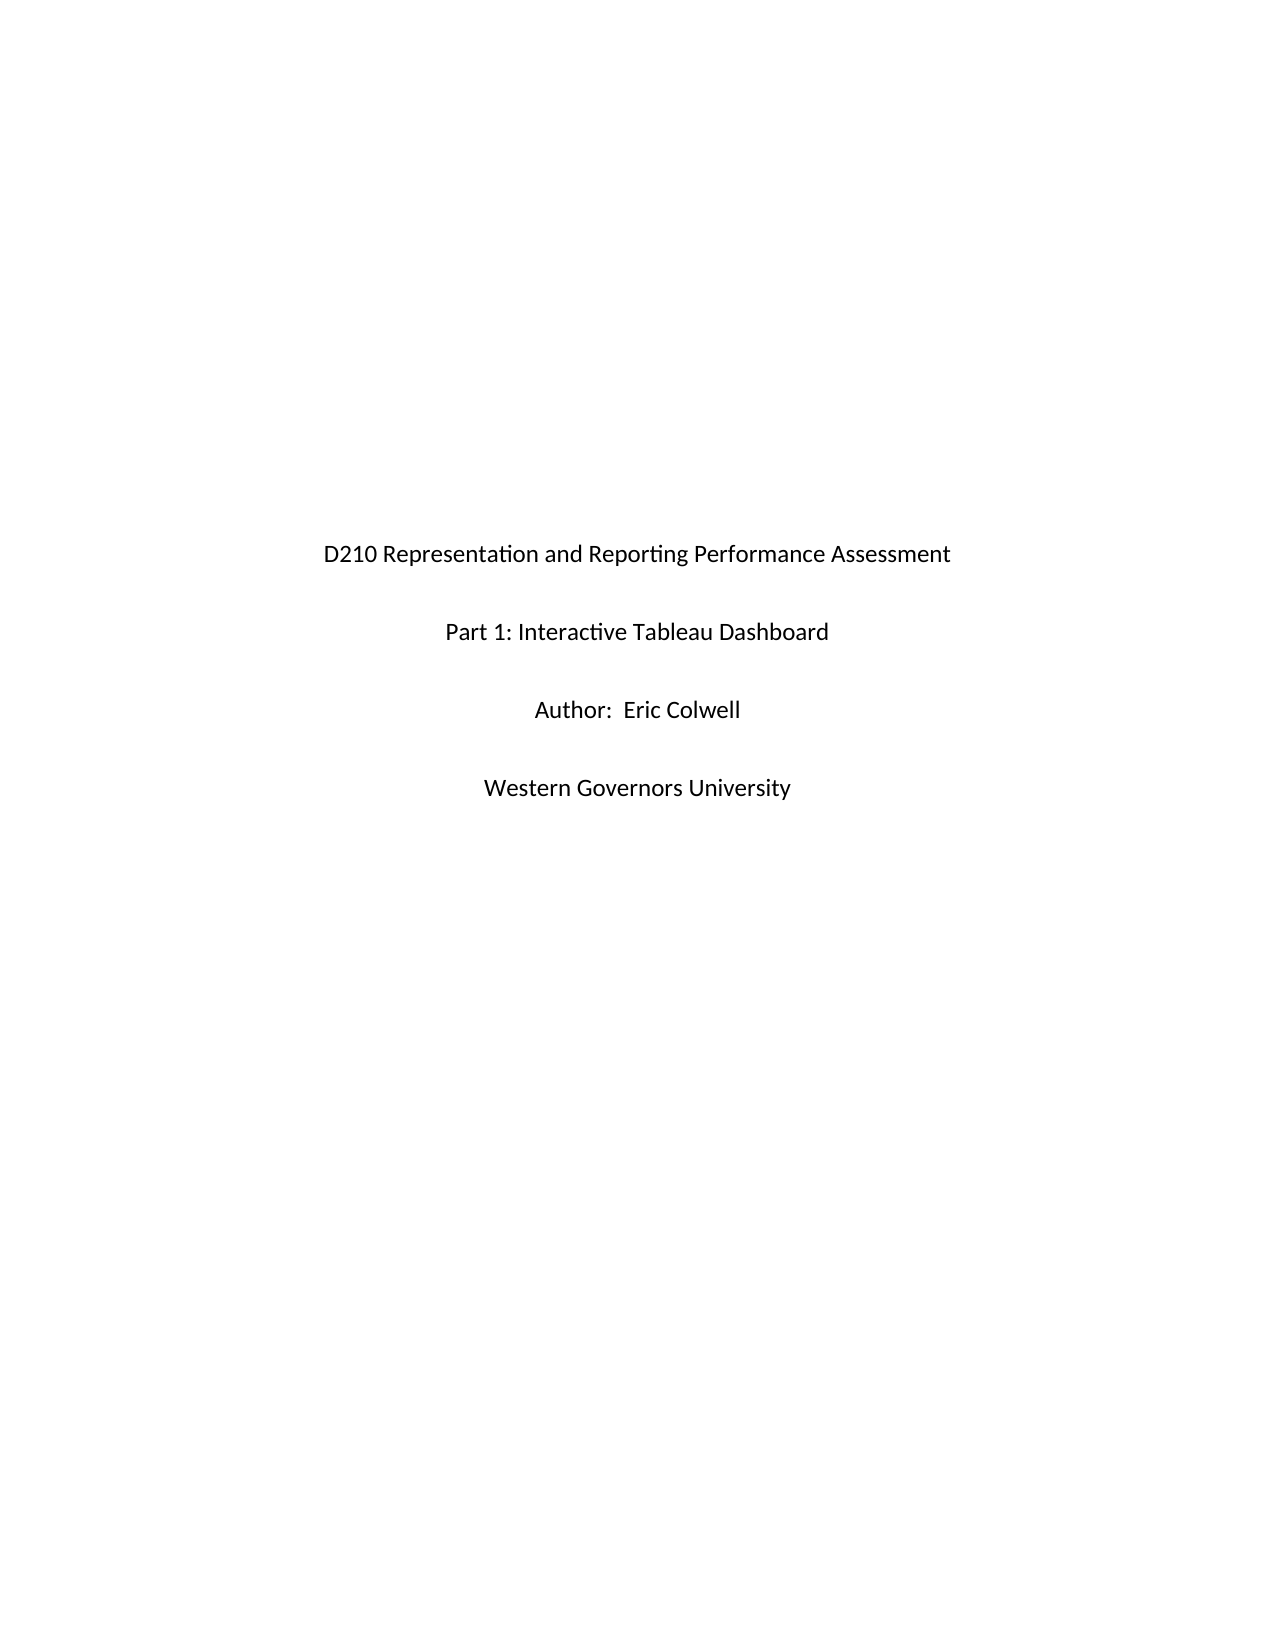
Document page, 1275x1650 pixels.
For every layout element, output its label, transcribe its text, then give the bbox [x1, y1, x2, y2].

title D210 Representation and Reporting Performance Assessment [150, 538, 1125, 569]
text Part 1: Interactive Tableau Dashboard [150, 616, 1125, 647]
text Western Governors University [150, 772, 1125, 802]
title Author: Eric Colwell [150, 694, 1125, 724]
